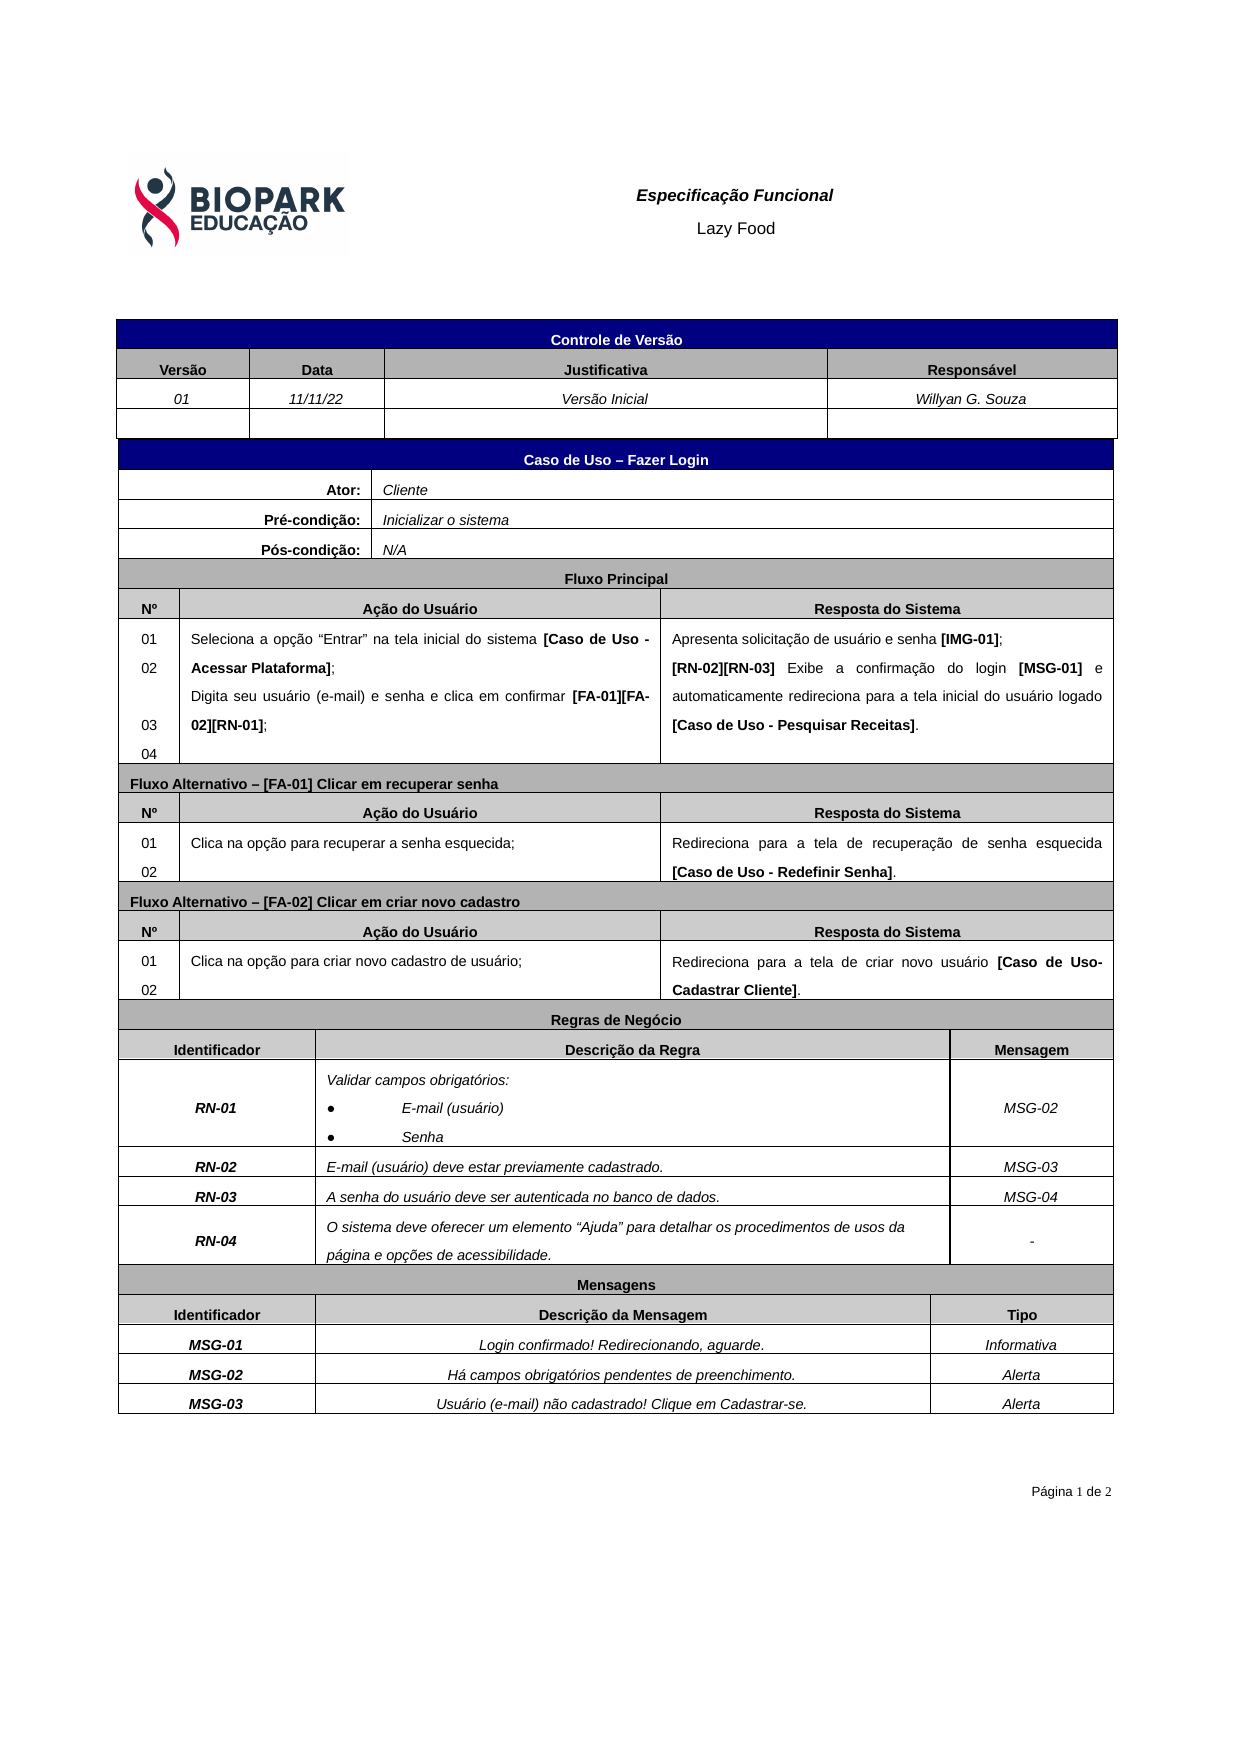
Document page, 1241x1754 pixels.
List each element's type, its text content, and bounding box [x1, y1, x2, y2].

table_cell O sistema deve oferecer um elemento “Ajuda” para detalhar os procedimentos de usos da página e opções de acessibilidade. [316, 1206, 949, 1264]
table_cell Informativa [931, 1325, 1113, 1353]
table_cell Willyan G. Souza [828, 379, 1117, 408]
table_cell Resposta do Sistema [661, 911, 1113, 940]
table_cell Data [250, 349, 384, 378]
table_cell Pós-condição: [119, 529, 371, 558]
table_cell A senha do usuário deve ser autenticada no banco de dados. [316, 1177, 949, 1205]
table_cell Alerta [931, 1384, 1113, 1413]
table_cell RN-04 [119, 1206, 315, 1264]
table_cell MSG-02 [119, 1354, 315, 1383]
table_cell Versão [117, 349, 249, 378]
table_cell Justificativa [385, 349, 827, 378]
table_cell Versão Inicial [385, 379, 827, 408]
table_cell Ação do Usuário [180, 793, 660, 822]
table_cell Fluxo Alternativo – [FA-01] Clicar em recuperar senha [119, 764, 1113, 792]
table_cell Mensagem [951, 1030, 1113, 1058]
table_cell 11/11/22 [250, 379, 384, 408]
table_cell Ator: [119, 470, 371, 498]
table_cell Login confirmado! Redirecionando, aguarde. [316, 1325, 930, 1353]
table_cell Fluxo Alternativo – [FA-02] Clicar em criar novo cadastro [119, 882, 1113, 910]
table_cell RN-01 [119, 1060, 315, 1146]
table_cell Clica na opção para criar novo cadastro de usuário; [180, 941, 660, 999]
table_cell Redireciona para a tela de recuperação de senha esquecida [Caso de Uso - Redefinir Senha]. [661, 823, 1113, 881]
table_cell Resposta do Sistema [661, 793, 1113, 822]
table_cell Nº [119, 589, 179, 618]
table_cell MSG-03 [119, 1384, 315, 1413]
table_cell Nº [119, 793, 179, 822]
table_cell 01 02 [119, 941, 179, 999]
table_cell [250, 409, 384, 438]
table_cell Validar campos obrigatórios: E-mail (usuário) Senha [316, 1060, 949, 1146]
table_cell [117, 409, 249, 438]
table_cell Resposta do Sistema [661, 589, 1113, 618]
table_cell Descrição da Mensagem [316, 1295, 930, 1323]
table_cell Identificador [119, 1295, 315, 1323]
table_cell 01 02 [119, 823, 179, 881]
table_cell Descrição da Regra [316, 1030, 949, 1058]
table_cell Redireciona para a tela de criar novo usuário [Caso de Uso-Cadastrar Cliente]. [661, 941, 1113, 999]
table_cell Clica na opção para recuperar a senha esquecida; [180, 823, 660, 881]
table_cell N/A [372, 529, 1113, 558]
picture [129, 151, 350, 258]
table_cell 01 02 03 04 [119, 619, 179, 762]
table_cell Pré-condição: [119, 500, 371, 528]
table_cell Identificador [119, 1030, 315, 1058]
table_cell RN-02 [119, 1147, 315, 1176]
table_cell Inicializar o sistema [372, 500, 1113, 528]
table_cell Tipo [931, 1295, 1113, 1323]
table_cell [385, 409, 827, 438]
table_cell Regras de Negócio [119, 1000, 1113, 1029]
table_header Controle de Versão [117, 320, 1117, 348]
table_cell Fluxo Principal [119, 559, 1113, 588]
table_cell Responsável [828, 349, 1117, 378]
table_cell Seleciona a opção “Entrar” na tela inicial do sistema [Caso de Uso - Acessar Plataforma]; Digita seu usuário (e-mail) e senha e clica em confirmar [FA-01][FA-02][RN-01]; [180, 619, 660, 762]
table_cell Apresenta solicitação de usuário e senha [IMG-01]; [RN-02][RN-03] Exibe a confirmação do login [MSG-01] e automaticamente redireciona para a tela inicial do usuário logado [Caso de Uso - Pesquisar Receitas]. [661, 619, 1113, 762]
table_cell Usuário (e-mail) não cadastrado! Clique em Cadastrar-se. [316, 1384, 930, 1413]
table_cell Nº [119, 911, 179, 940]
table_cell Cliente [372, 470, 1113, 498]
table_cell [828, 409, 1117, 438]
table_cell MSG-04 [951, 1177, 1113, 1205]
table_cell Ação do Usuário [180, 911, 660, 940]
table_header Caso de Uso – Fazer Login [119, 440, 1113, 469]
table_cell Mensagens [119, 1265, 1113, 1294]
table_cell MSG-01 [119, 1325, 315, 1353]
table_cell RN-03 [119, 1177, 315, 1205]
table_cell E-mail (usuário) deve estar previamente cadastrado. [316, 1147, 949, 1176]
table_cell Há campos obrigatórios pendentes de preenchimento. [316, 1354, 930, 1383]
table_cell Ação do Usuário [180, 589, 660, 618]
table_cell 01 [117, 379, 249, 408]
table_cell Alerta [931, 1354, 1113, 1383]
table_cell - [951, 1206, 1113, 1264]
table_cell MSG-03 [951, 1147, 1113, 1176]
table_cell MSG-02 [951, 1060, 1113, 1146]
